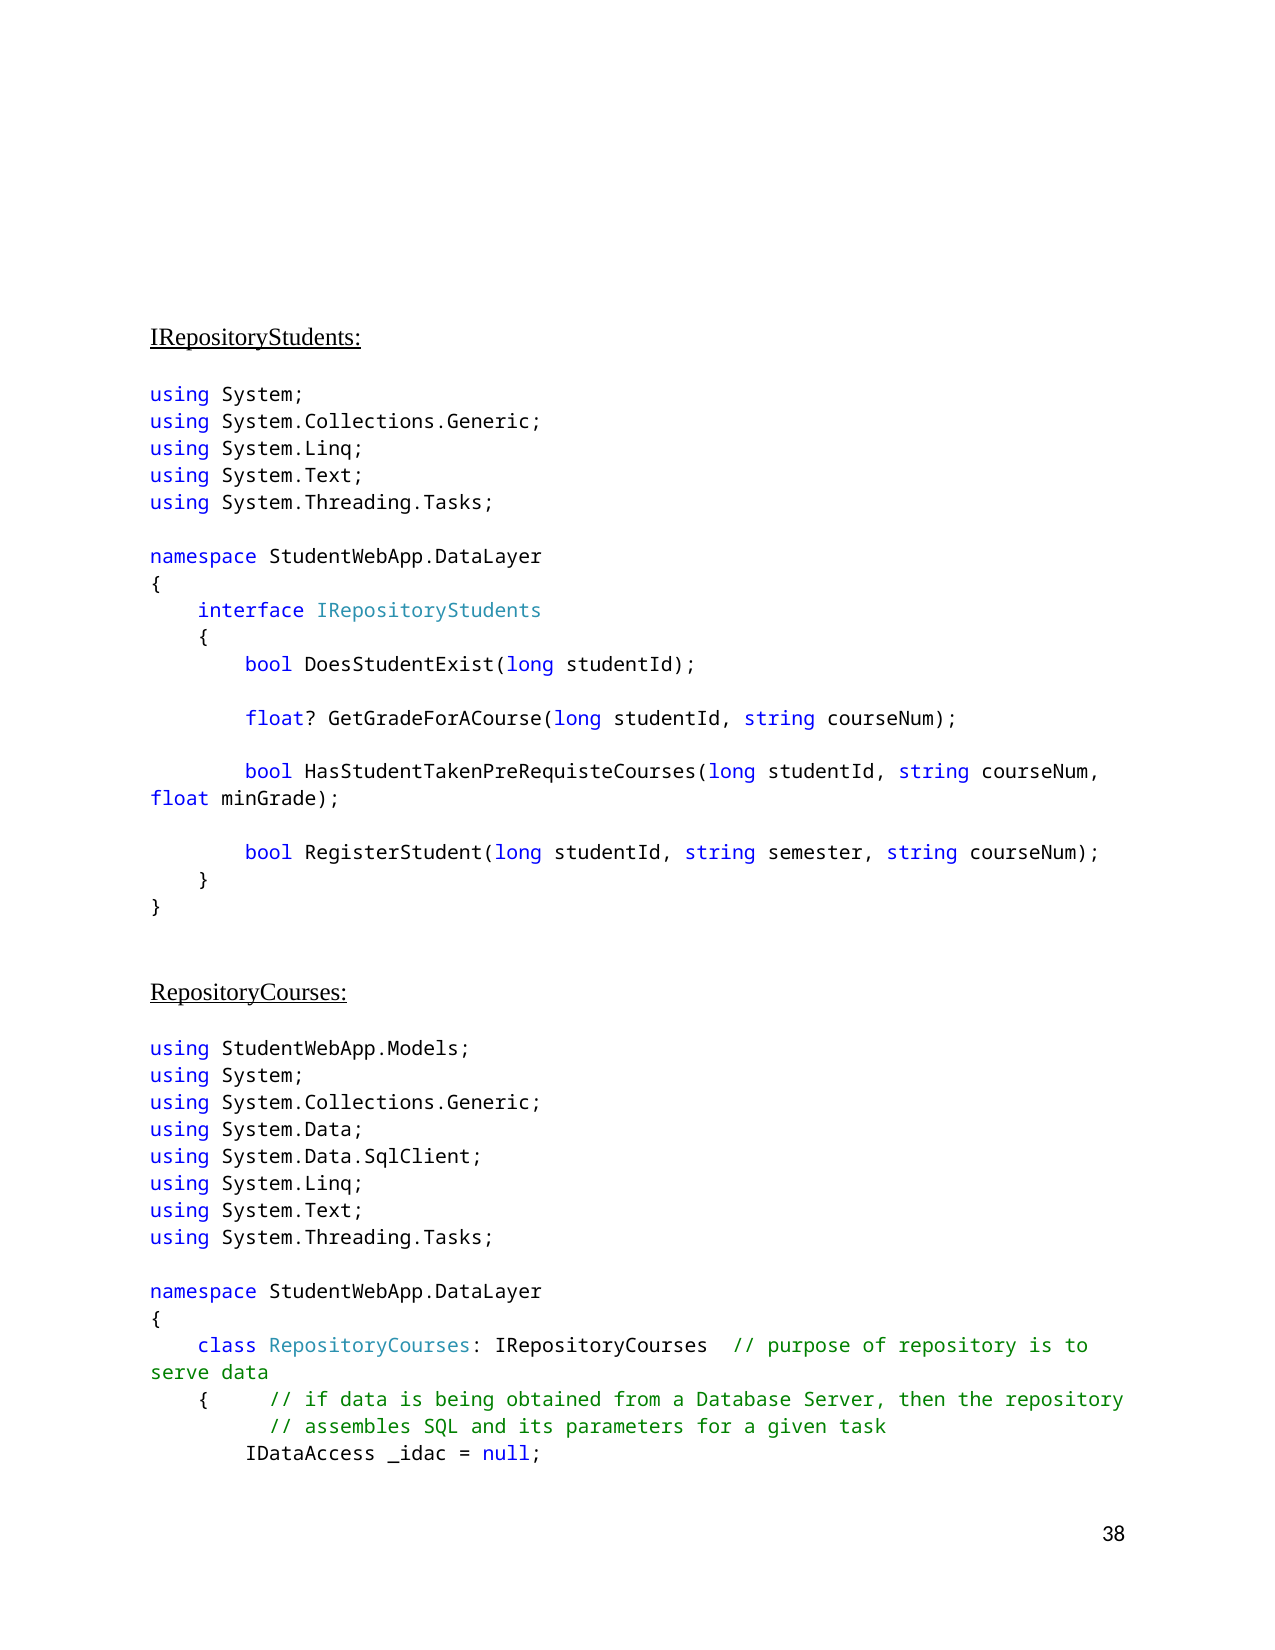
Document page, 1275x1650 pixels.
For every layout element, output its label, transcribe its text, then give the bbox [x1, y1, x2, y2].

text IDataAccess _idac = null; [150, 1439, 1125, 1466]
text namespace StudentWebApp.DataLayer [150, 542, 1125, 569]
text { [150, 569, 1125, 596]
text // assembles SQL and its parameters for a given task [150, 1412, 1125, 1439]
text interface IRepositoryStudents [150, 596, 1125, 623]
text using System.Collections.Generic; [150, 407, 1125, 434]
text using StudentWebApp.Models; [150, 1034, 1125, 1062]
text using System; [150, 1062, 1125, 1088]
text using System.Threading.Tasks; [150, 1223, 1125, 1250]
text } [150, 866, 1125, 893]
text using System.Text; [150, 461, 1125, 488]
text using System.Data; [150, 1116, 1125, 1142]
text float? GetGradeForACourse(long studentId, string courseNum); [150, 704, 1125, 731]
text class RepositoryCourses: IRepositoryCourses // purpose of repository is to serve data [150, 1331, 1125, 1385]
text bool HasStudentTakenPreRequisteCourses(long studentId, string courseNum, float minGrade); [150, 758, 1125, 812]
text IRepositoryStudents: [150, 322, 1125, 351]
text bool DoesStudentExist(long studentId); [150, 650, 1125, 677]
text RepositoryCourses: [150, 977, 1125, 1006]
text using System.Text; [150, 1196, 1125, 1223]
text using System.Linq; [150, 1169, 1125, 1196]
text { [150, 1304, 1125, 1331]
text } [150, 893, 1125, 919]
text using System.Data.SqlClient; [150, 1142, 1125, 1169]
text using System.Threading.Tasks; [150, 488, 1125, 515]
text using System.Linq; [150, 434, 1125, 461]
text { [150, 623, 1125, 650]
text { // if data is being obtained from a Database Server, then the repository [150, 1385, 1125, 1412]
text bool RegisterStudent(long studentId, string semester, string courseNum); [150, 839, 1125, 866]
text using System; [150, 380, 1125, 407]
text using System.Collections.Generic; [150, 1088, 1125, 1116]
text namespace StudentWebApp.DataLayer [150, 1277, 1125, 1304]
